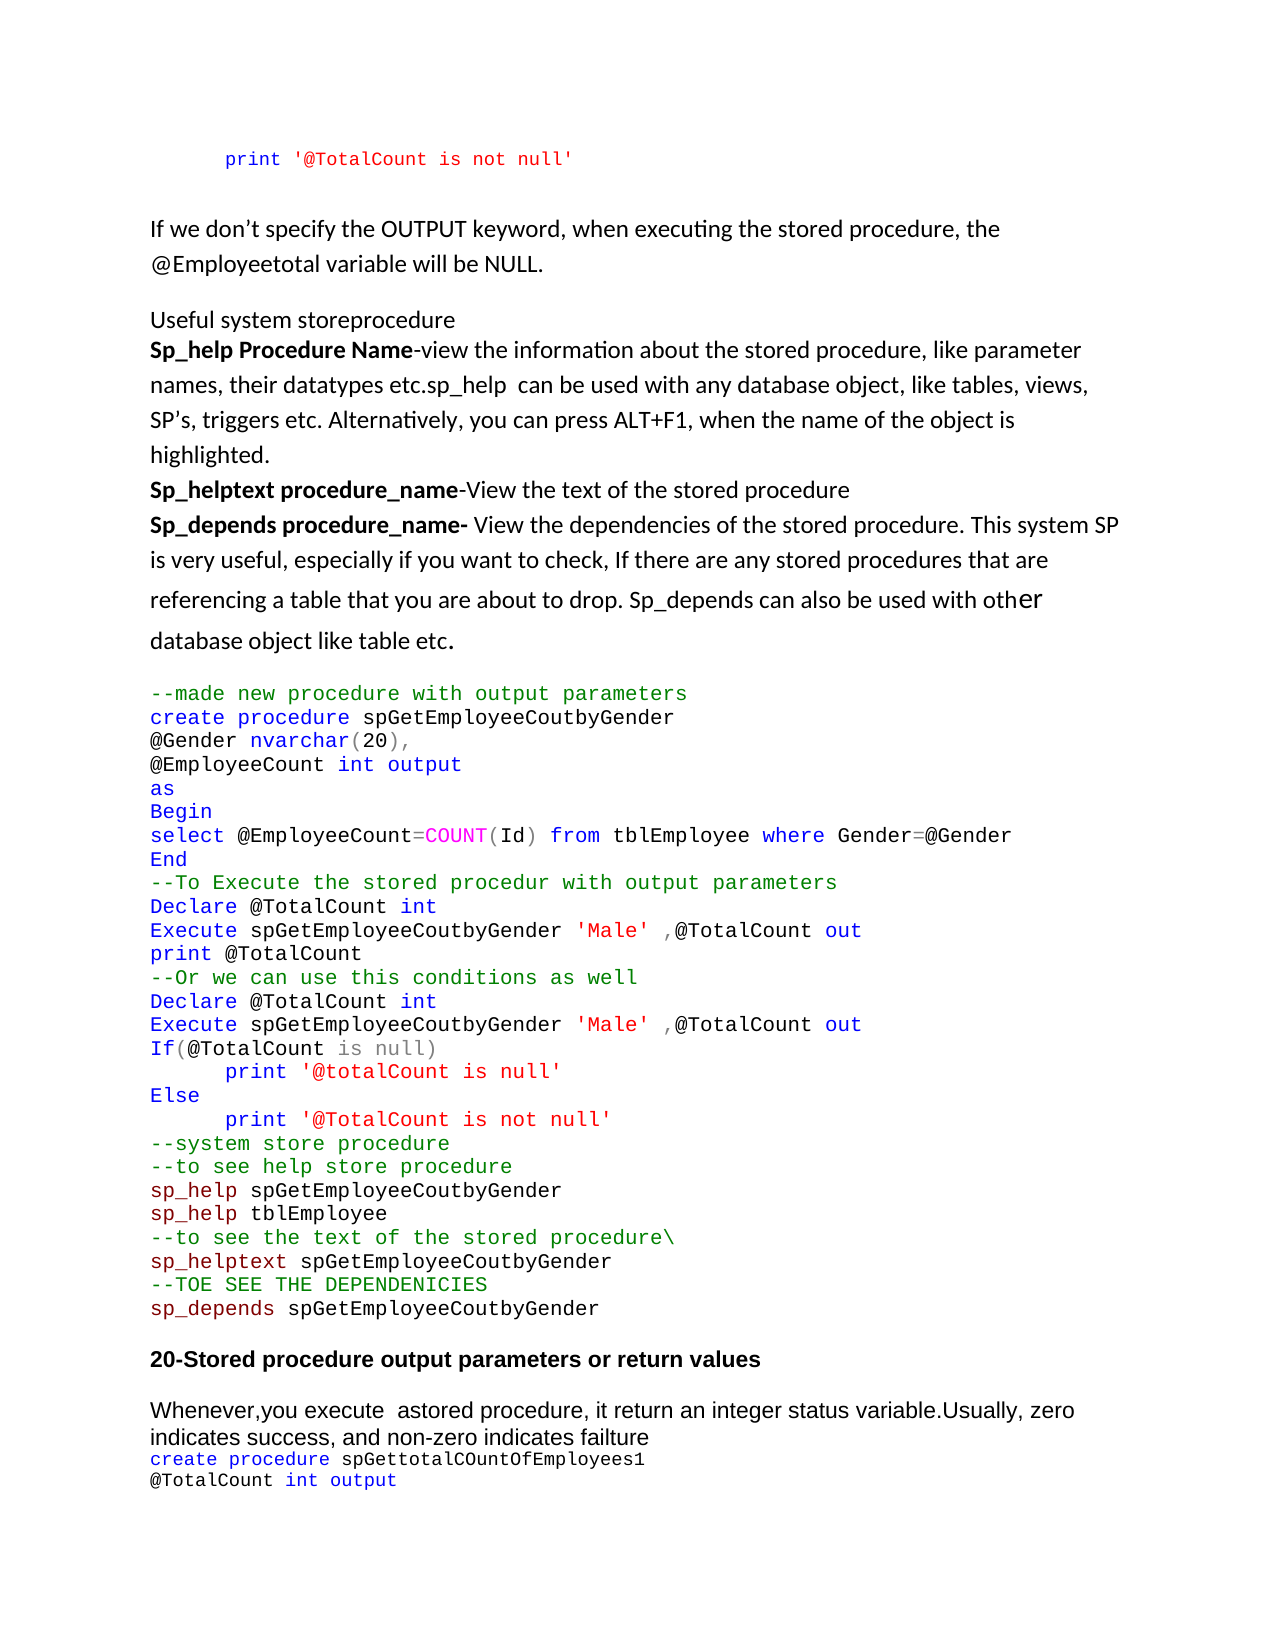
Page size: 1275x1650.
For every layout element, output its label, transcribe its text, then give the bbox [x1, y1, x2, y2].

text Sp_helptext procedure_name-View the text of the stored procedure [150, 475, 1125, 505]
text If(@TotalCount is null) [150, 1038, 1125, 1062]
text Useful system storeprocedure [150, 304, 1125, 335]
text Sp_depends procedure_name- View the dependencies of the stored procedure. This system SP is very useful, especially if you want to check, If there are any stored procedures that are referencing a table that you are about to drop. Sp_depends can also be used with other database object like table etc. [150, 510, 1125, 657]
text @Gender nvarchar(20), [150, 731, 1125, 754]
text 20-Stored procedure output parameters or return values [150, 1346, 1125, 1372]
text Declare @TotalCount int [150, 991, 1125, 1014]
text Begin [150, 801, 1125, 825]
text Whenever,you execute astored procedure, it return an integer status variable.Usually, zero indicates success, and non-zero indicates failture [150, 1397, 1125, 1450]
text print '@TotalCount is not null' [150, 1109, 1125, 1132]
text @TotalCount int output [150, 1471, 1125, 1492]
text sp_helptext spGetEmployeeCoutbyGender [150, 1251, 1125, 1274]
text Execute spGetEmployeeCoutbyGender 'Male' ,@TotalCount out [150, 920, 1125, 943]
text create procedure spGettotalCOuntOfEmployees1 [150, 1450, 1125, 1471]
text End [150, 849, 1125, 872]
text --made new procedure with output parameters [150, 683, 1125, 707]
text --to see help store procedure [150, 1156, 1125, 1180]
text Else [150, 1085, 1125, 1109]
text select @EmployeeCount=COUNT(Id) from tblEmployee where Gender=@Gender [150, 825, 1125, 849]
text create procedure spGetEmployeeCoutbyGender [150, 707, 1125, 731]
text Execute spGetEmployeeCoutbyGender 'Male' ,@TotalCount out [150, 1014, 1125, 1038]
text --To Execute the stored procedur with output parameters [150, 872, 1125, 896]
text Sp_help Procedure Name-view the information about the stored procedure, like parameter names, their datatypes etc.sp_help can be used with any database object, like tables, views, SP’s, triggers etc. Alternatively, you can press ALT+F1, when the name of the object is highlighted. [150, 335, 1125, 470]
text sp_depends spGetEmployeeCoutbyGender [150, 1298, 1125, 1322]
text print '@TotalCount is not null' [150, 150, 1125, 171]
text @EmployeeCount int output [150, 754, 1125, 778]
text --to see the text of the stored procedure\ [150, 1227, 1125, 1251]
text --TOE SEE THE DEPENDENICIES [150, 1274, 1125, 1298]
text as [150, 778, 1125, 801]
text print @TotalCount [150, 943, 1125, 967]
text Declare @TotalCount int [150, 896, 1125, 920]
text sp_help spGetEmployeeCoutbyGender [150, 1180, 1125, 1203]
text --Or we can use this conditions as well [150, 967, 1125, 991]
text sp_help tblEmployee [150, 1203, 1125, 1227]
text If we don’t specify the OUTPUT keyword, when executing the stored procedure, the @Employeetotal variable will be NULL. [150, 213, 1125, 279]
text --system store procedure [150, 1132, 1125, 1156]
text print '@totalCount is null' [150, 1062, 1125, 1085]
